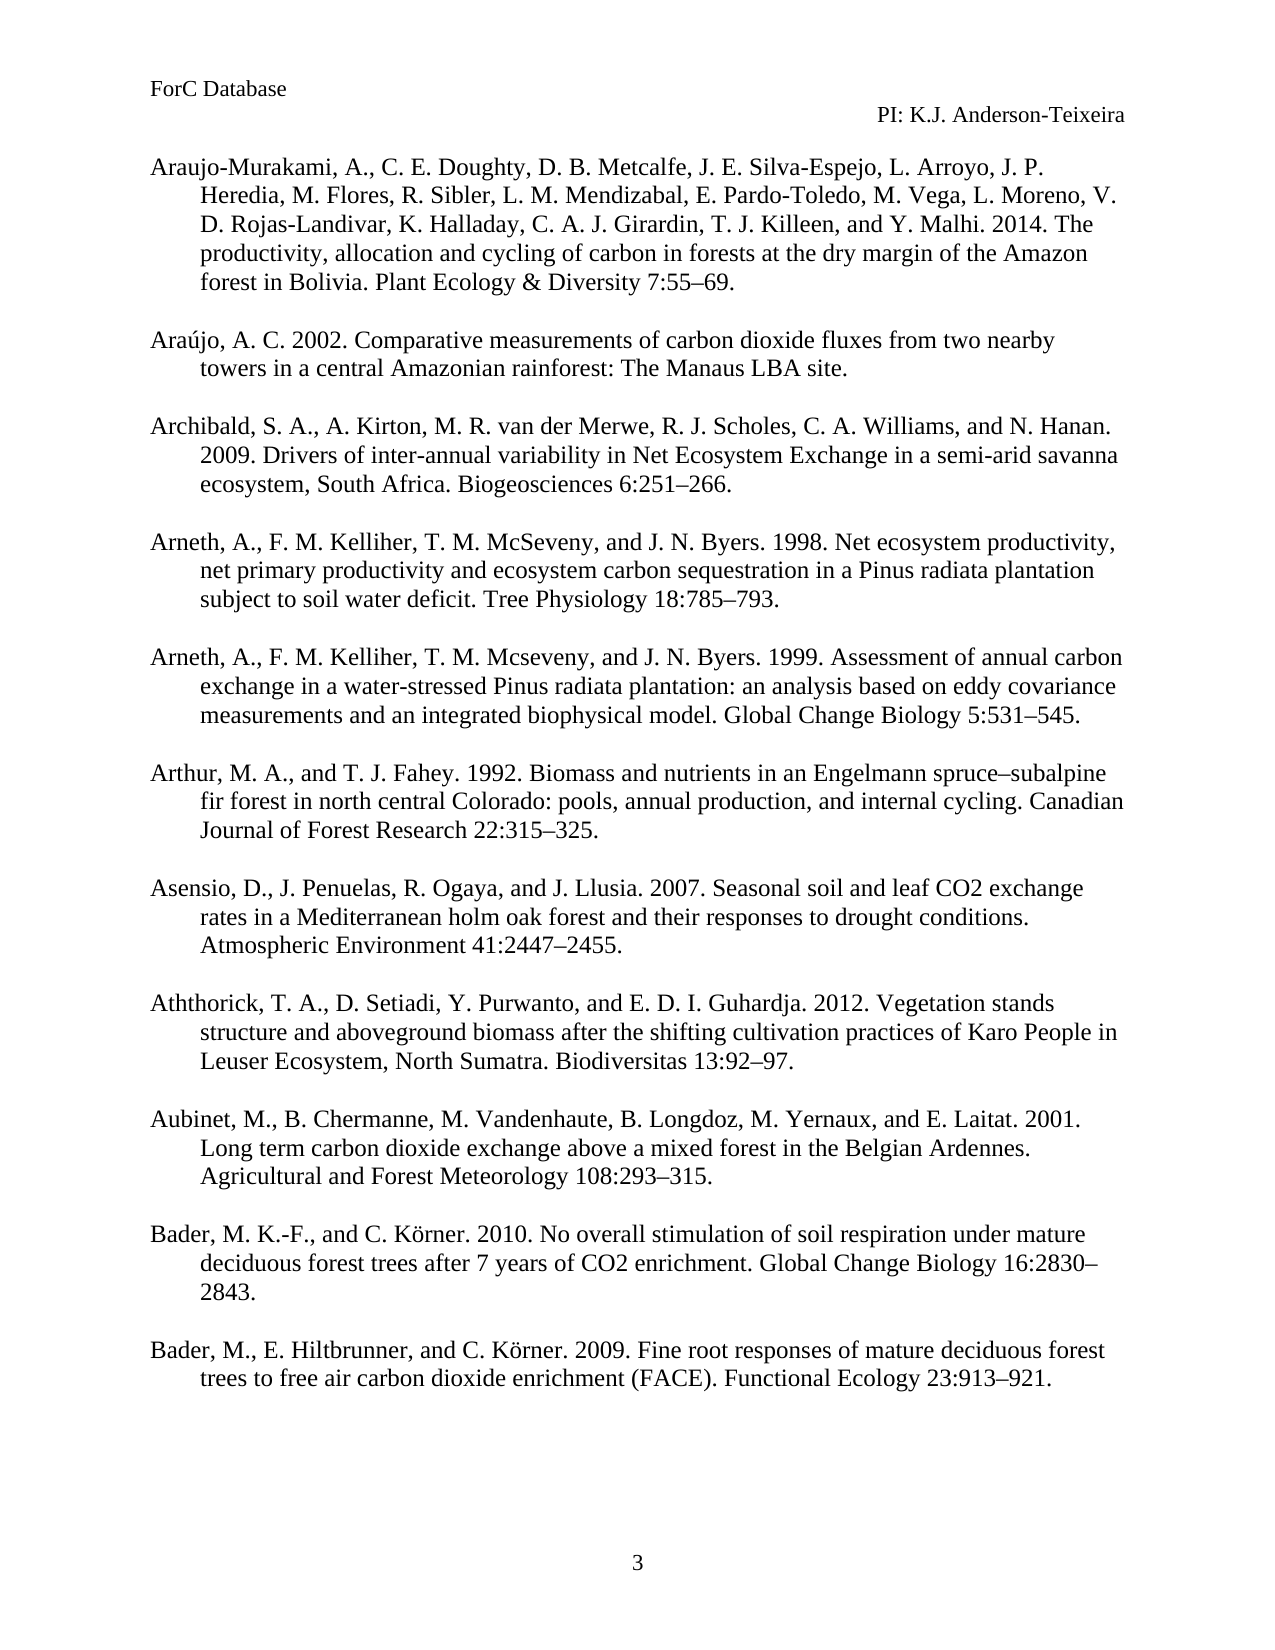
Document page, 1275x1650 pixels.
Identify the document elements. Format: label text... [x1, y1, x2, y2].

text Arneth, A., F. M. Kelliher, T. M. McSeveny, and J. N. Byers. 1998. Net ecosystem productivity, net primary productivity and ecosystem carbon sequestration in a Pinus radiata plantation subject to soil water deficit. Tree Physiology 18:785–793. [150, 527, 1125, 613]
text Archibald, S. A., A. Kirton, M. R. van der Merwe, R. J. Scholes, C. A. Williams, and N. Hanan. 2009. Drivers of inter-annual variability in Net Ecosystem Exchange in a semi-arid savanna ecosystem, South Africa. Biogeosciences 6:251–266. [150, 411, 1125, 498]
text Araújo, A. C. 2002. Comparative measurements of carbon dioxide fluxes from two nearby towers in a central Amazonian rainforest: The Manaus LBA site. [150, 325, 1125, 382]
text Asensio, D., J. Penuelas, R. Ogaya, and J. Llusia. 2007. Seasonal soil and leaf CO2 exchange rates in a Mediterranean holm oak forest and their responses to drought conditions. Atmospheric Environment 41:2447–2455. [150, 873, 1125, 959]
text Aubinet, M., B. Chermanne, M. Vandenhaute, B. Longdoz, M. Yernaux, and E. Laitat. 2001. Long term carbon dioxide exchange above a mixed forest in the Belgian Ardennes. Agricultural and Forest Meteorology 108:293–315. [150, 1104, 1125, 1190]
text Arneth, A., F. M. Kelliher, T. M. Mcseveny, and J. N. Byers. 1999. Assessment of annual carbon exchange in a water-stressed Pinus radiata plantation: an analysis based on eddy covariance measurements and an integrated biophysical model. Global Change Biology 5:531–545. [150, 642, 1125, 728]
text Arthur, M. A., and T. J. Fahey. 1992. Biomass and nutrients in an Engelmann spruce–subalpine fir forest in north central Colorado: pools, annual production, and internal cycling. Canadian Journal of Forest Research 22:315–325. [150, 758, 1125, 844]
text Aththorick, T. A., D. Setiadi, Y. Purwanto, and E. D. I. Guhardja. 2012. Vegetation stands structure and aboveground biomass after the shifting cultivation practices of Karo People in Leuser Ecosystem, North Sumatra. Biodiversitas 13:92–97. [150, 988, 1125, 1075]
text Bader, M. K.-F., and C. Körner. 2010. No overall stimulation of soil respiration under mature deciduous forest trees after 7 years of CO2 enrichment. Global Change Biology 16:2830–2843. [150, 1219, 1125, 1306]
text Araujo-Murakami, A., C. E. Doughty, D. B. Metcalfe, J. E. Silva-Espejo, L. Arroyo, J. P. Heredia, M. Flores, R. Sibler, L. M. Mendizabal, E. Pardo-Toledo, M. Vega, L. Moreno, V. D. Rojas-Landivar, K. Halladay, C. A. J. Girardin, T. J. Killeen, and Y. Malhi. 2014. The productivity, allocation and cycling of carbon in forests at the dry margin of the Amazon forest in Bolivia. Plant Ecology & Diversity 7:55–69. [150, 152, 1125, 296]
text Bader, M., E. Hiltbrunner, and C. Körner. 2009. Fine root responses of mature deciduous forest trees to free air carbon dioxide enrichment (FACE). Functional Ecology 23:913–921. [150, 1335, 1125, 1392]
